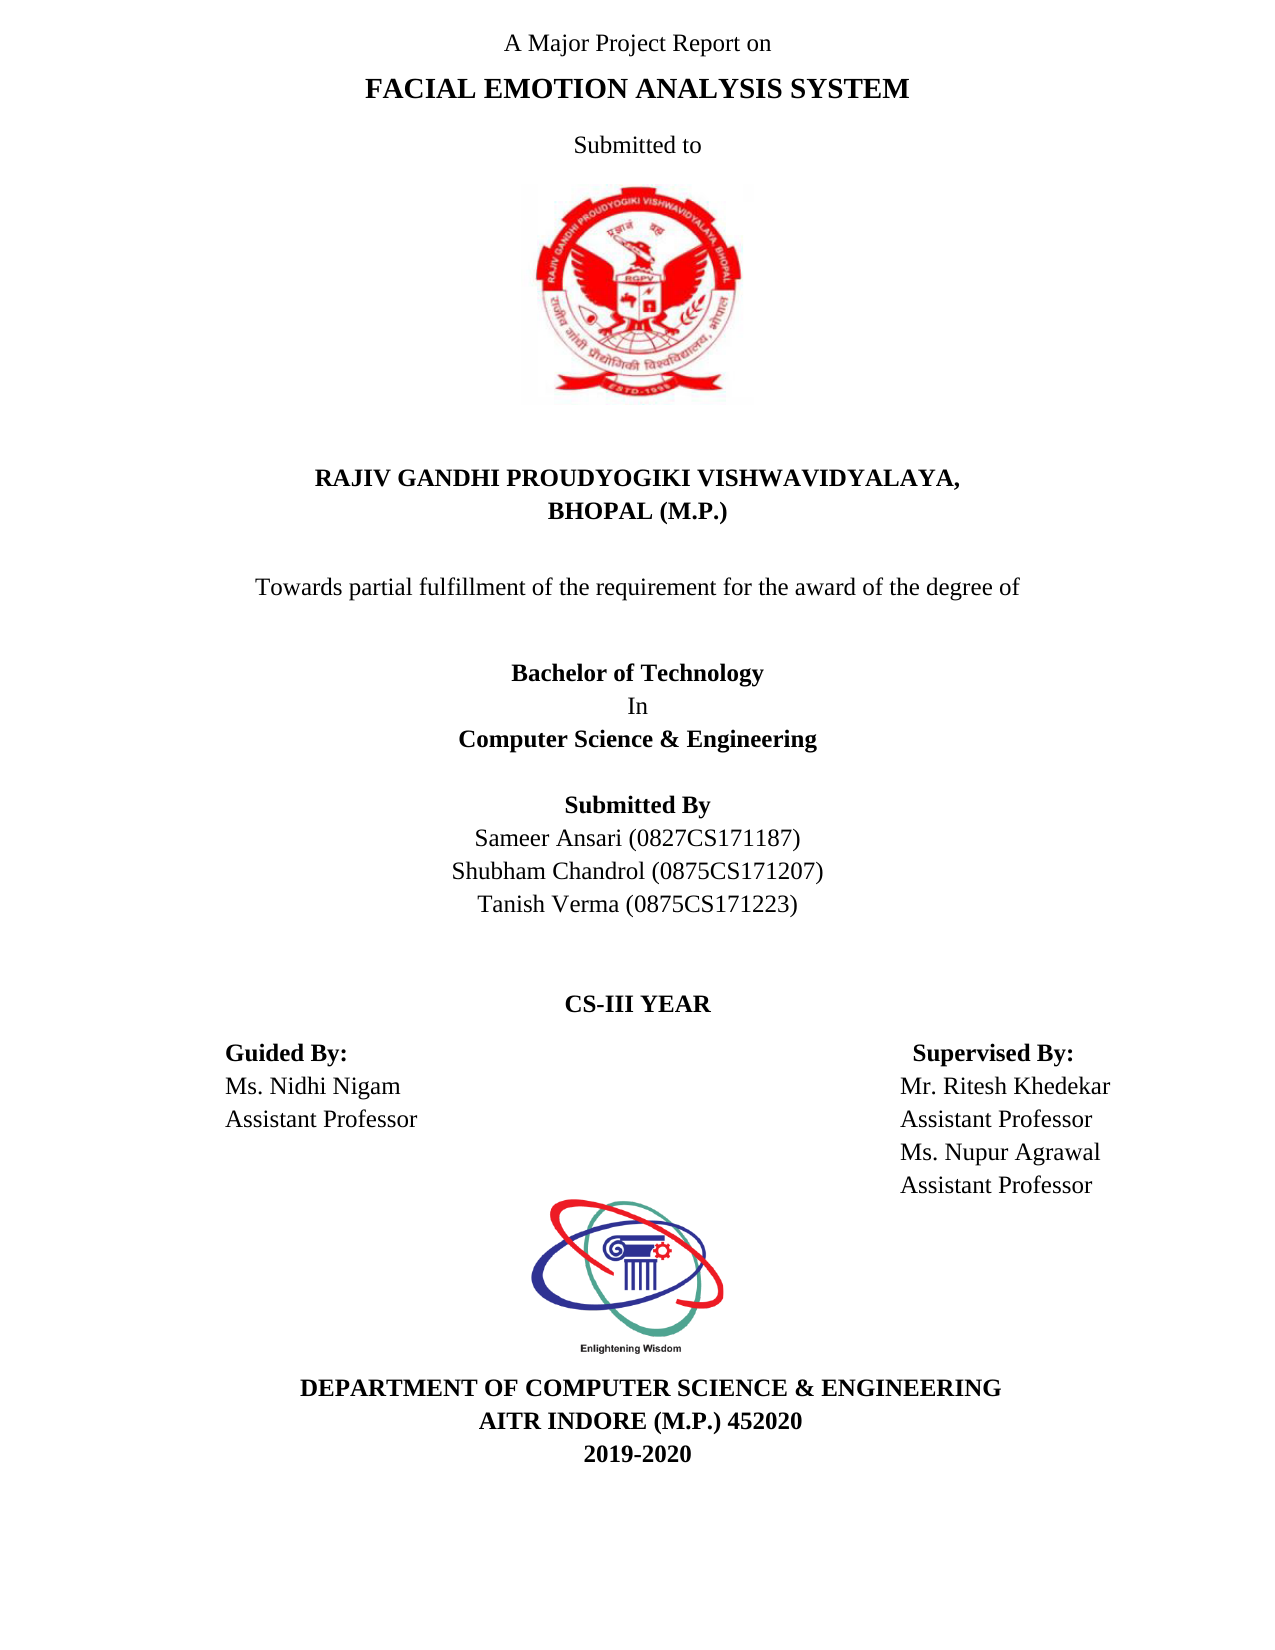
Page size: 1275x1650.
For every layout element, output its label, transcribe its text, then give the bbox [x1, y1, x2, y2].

title In [150, 691, 1125, 720]
title 2019-2020 [150, 1439, 1125, 1468]
title Ms. Nupur Agrawal [150, 1137, 1125, 1166]
title RAJIV GANDHI PROUDYOGIKI VISHWAVIDYALAYA, [150, 463, 1125, 492]
title Sameer Ansari (0827CS171187) [150, 823, 1125, 852]
text Tanish Verma (0875CS171223) [150, 889, 1125, 918]
title AITR INDORE (M.P.) 452020 [150, 1406, 1125, 1435]
title DEPARTMENT OF COMPUTER SCIENCE & ENGINEERING [225, 1373, 1125, 1402]
title Submitted By [150, 790, 1125, 819]
title BHOPAL (M.P.) [150, 496, 1125, 525]
picture [531, 1199, 724, 1353]
title Bachelor of Technology [150, 658, 1125, 687]
title A Major Project Report on [150, 28, 1125, 57]
title Shubham Chandrol (0875CS171207) [150, 856, 1125, 885]
title Ms. Nidhi Nigam Mr. Ritesh Khedekar [150, 1071, 1125, 1100]
text FACIAL EMOTION ANALYSIS SYSTEM [150, 71, 1125, 105]
title Assistant Professor Assistant Professor [150, 1104, 1160, 1133]
title Computer Science & Engineering [150, 724, 1125, 753]
title Towards partial fulfillment of the requirement for the award of the degree of [150, 572, 1125, 601]
title Guided By: Supervised By: [150, 1038, 1125, 1067]
text CS-III YEAR [150, 989, 1125, 1017]
text Submitted to [150, 131, 1125, 159]
title Assistant Professor [150, 1170, 1125, 1199]
